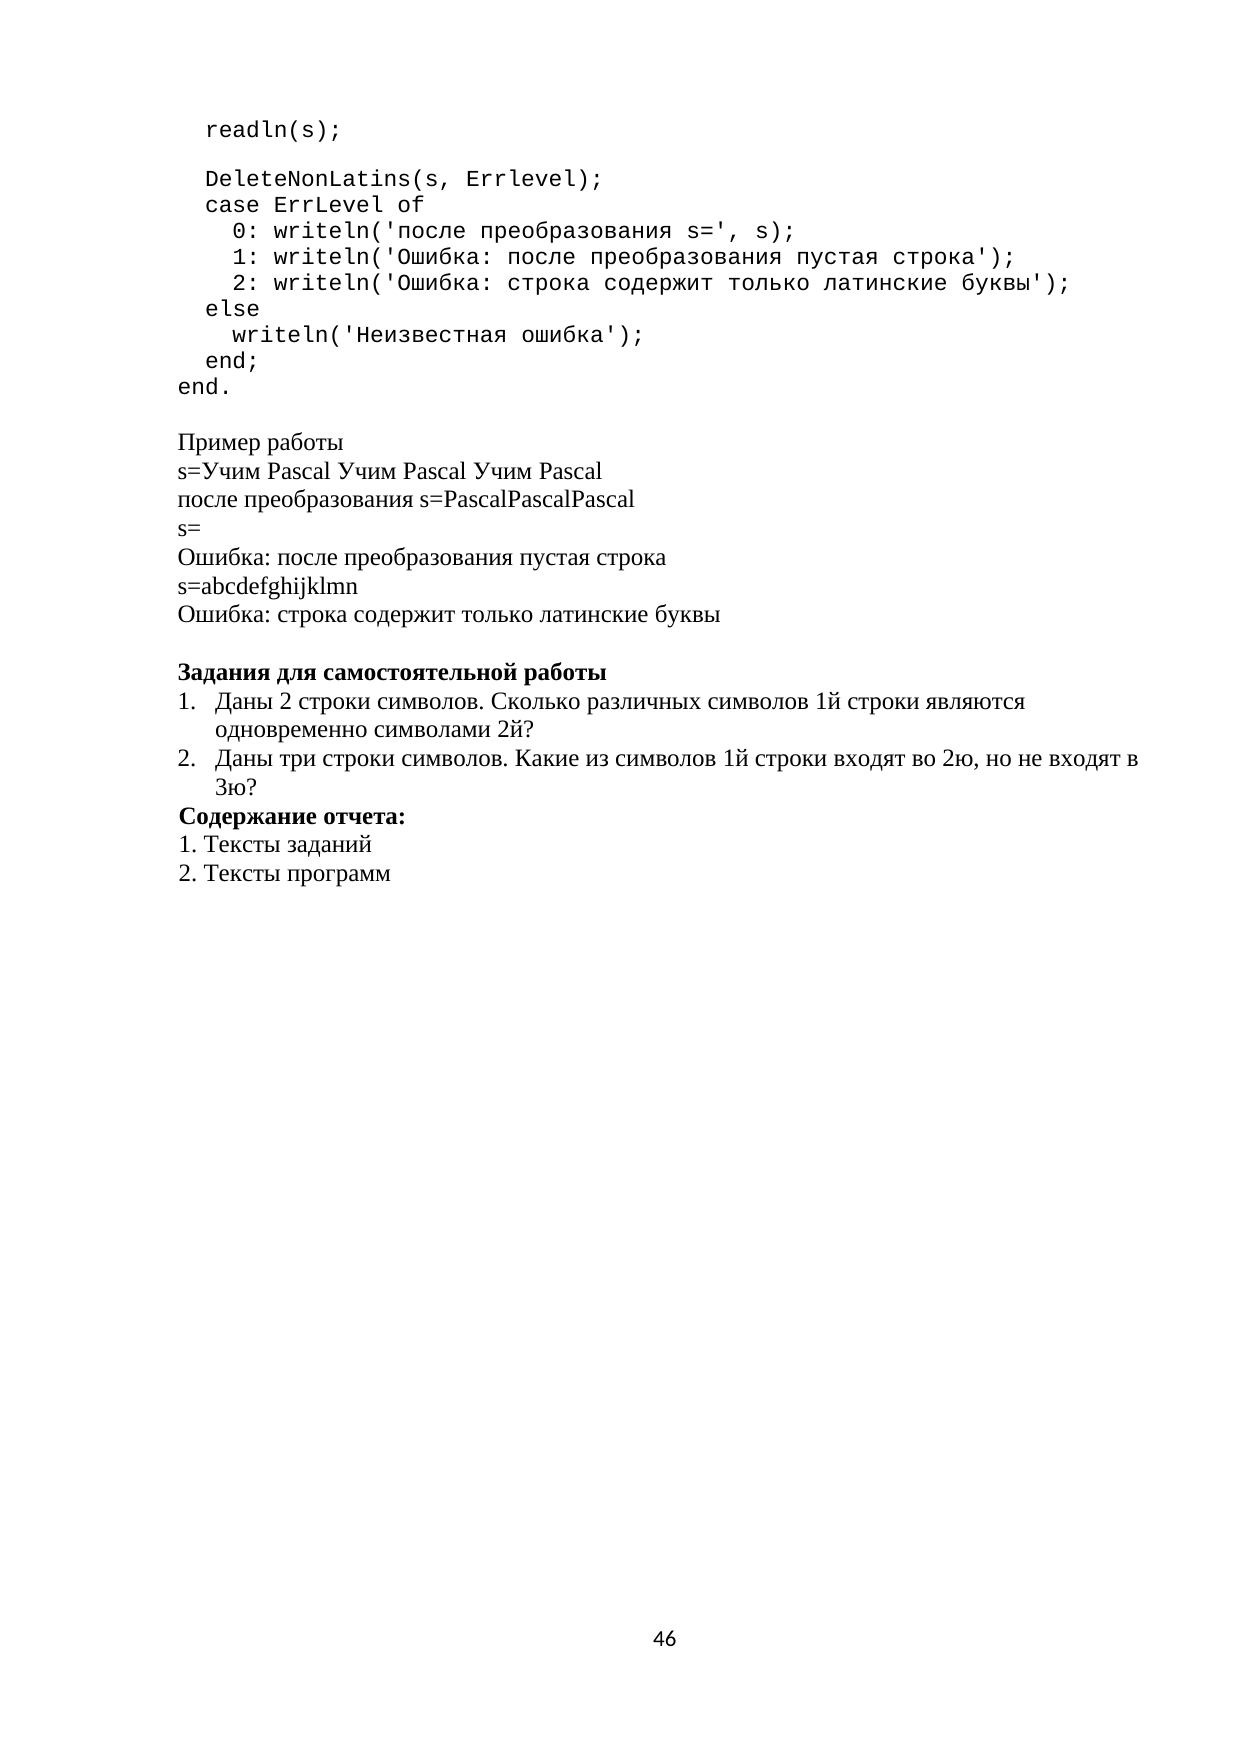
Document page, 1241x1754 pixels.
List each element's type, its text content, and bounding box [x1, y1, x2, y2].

text 2: writeln('Ошибка: строка содержит только латинские буквы'); [177, 271, 1152, 297]
text case ErrLevel of [177, 194, 1152, 219]
text Пример работы [177, 427, 1152, 456]
text 1: writeln('Ошибка: после преобразования пустая строка'); [177, 246, 1152, 271]
text writeln('Неизвестная ошибка'); [177, 323, 1152, 349]
text после преобразования s=PascalPascalPascal [177, 484, 1152, 513]
text 2. Тексты программ [177, 858, 1152, 887]
text s= [177, 513, 1152, 542]
text 1. Тексты заданий [177, 829, 1152, 858]
list Даны 2 строки символов. Сколько различных символов 1й строки являются одновременно символами 2й? [177, 686, 1152, 743]
text s=abcdefghijklmn [177, 571, 1152, 599]
text readln(s); [177, 118, 1152, 144]
text end. [177, 375, 1152, 401]
text Ошибка: строка содержит только латинские буквы [177, 599, 1152, 628]
text else [177, 297, 1152, 323]
text DeleteNonLatins(s, Errlevel); [177, 168, 1152, 194]
text Задания для самостоятельной работы [177, 657, 1152, 686]
text Ошибка: после преобразования пустая строка [177, 542, 1152, 571]
text end; [177, 349, 1152, 375]
text s=Учим Pascal Учим Pascal Учим Pascal [177, 456, 1152, 484]
list Даны три строки символов. Какие из символов 1й строки входят во 2ю, но не входят в 3ю? [177, 743, 1152, 801]
text 0: writeln('после преобразования s=', s); [177, 219, 1152, 246]
text Содержание отчета: [177, 801, 1152, 829]
